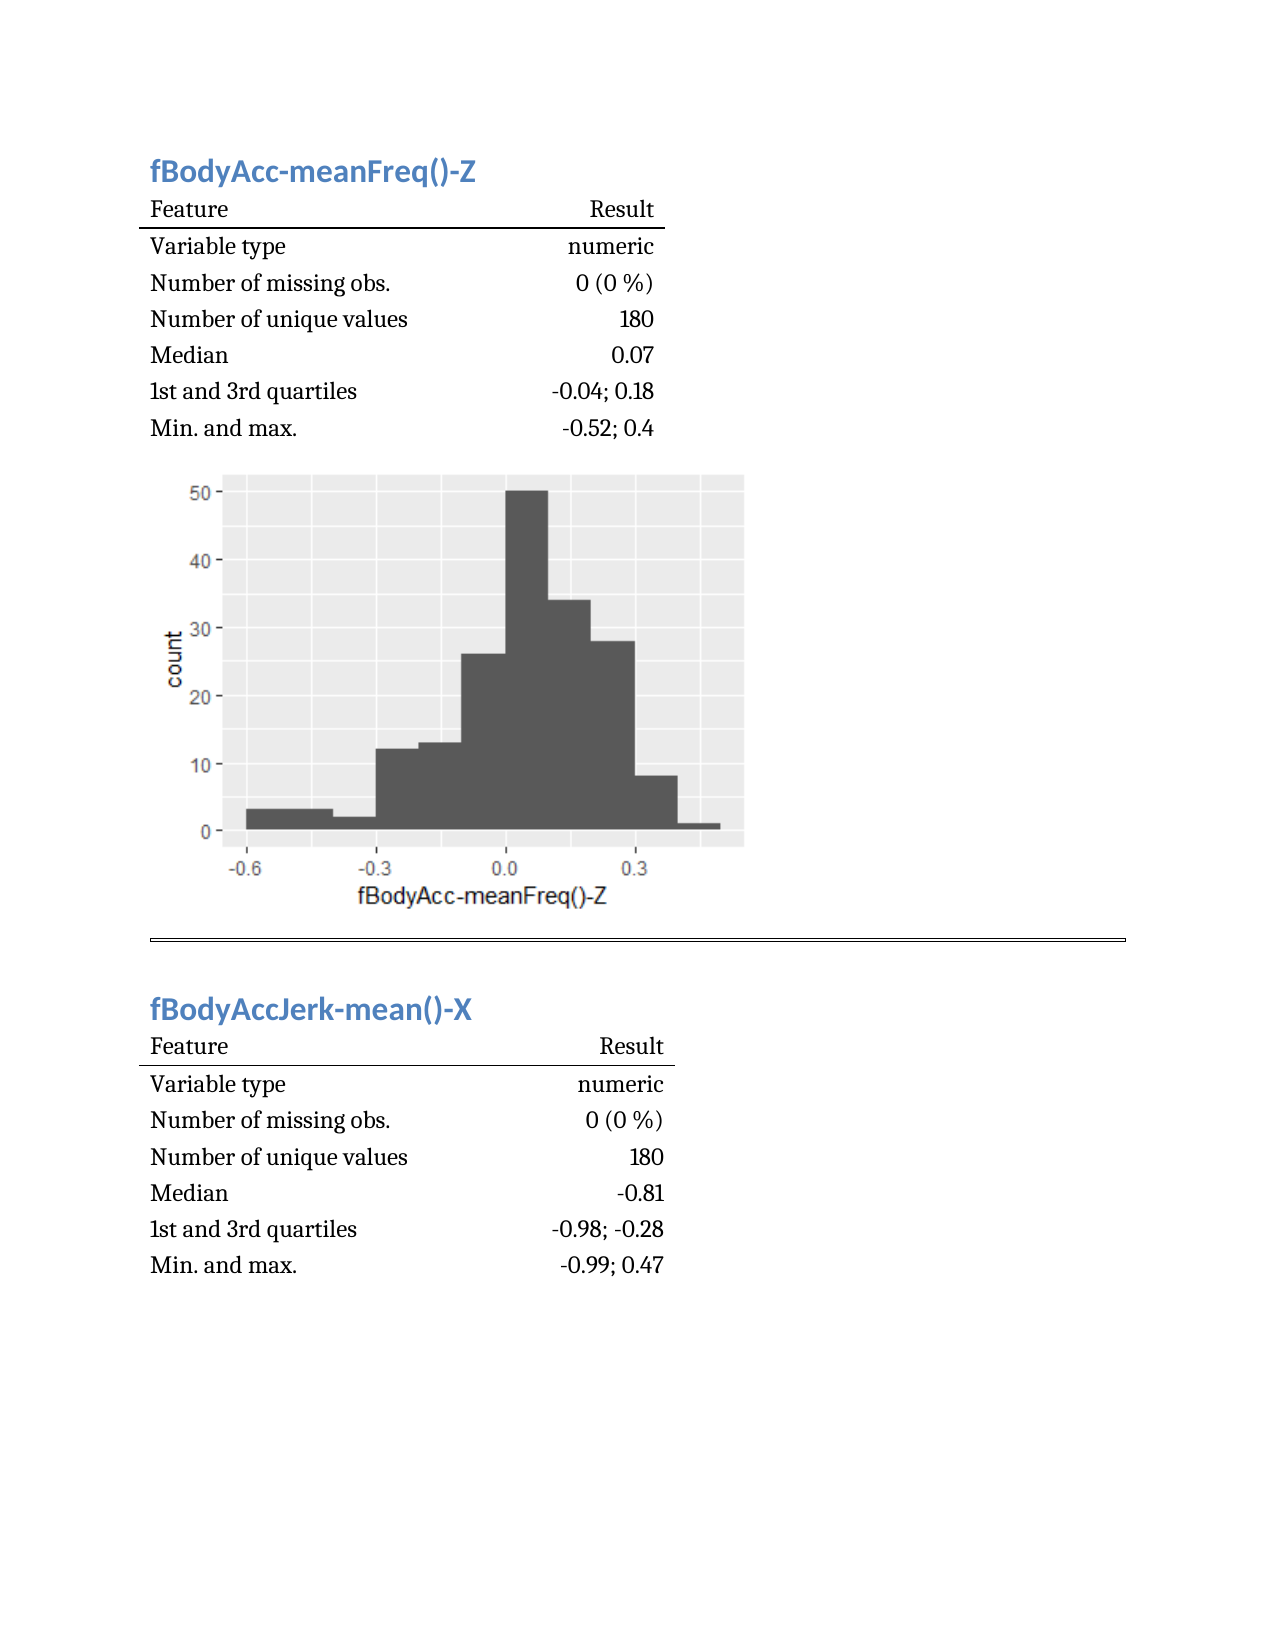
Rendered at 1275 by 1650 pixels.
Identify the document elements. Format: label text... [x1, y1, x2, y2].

table_cell 0.07 [497, 337, 665, 373]
picture [150, 464, 757, 920]
table_cell -0.81 [497, 1175, 675, 1211]
table_cell 180 [497, 1139, 675, 1175]
table_cell 0 (0 %) [497, 1103, 675, 1139]
table_header Feature [139, 191, 497, 227]
table_header Result [497, 191, 665, 227]
table_cell Number of unique values [139, 301, 497, 337]
table_cell numeric [497, 229, 665, 265]
table_cell 180 [497, 301, 665, 337]
table_header Result [497, 1029, 675, 1065]
table_cell Min. and max. [139, 1248, 497, 1284]
table_cell -0.52; 0.4 [497, 410, 665, 446]
table_cell numeric [497, 1066, 675, 1103]
table_cell 1st and 3rd quartiles [139, 374, 497, 410]
table_cell Number of missing obs. [139, 265, 497, 301]
table_cell Number of missing obs. [139, 1103, 497, 1139]
subtitle fBodyAccJerk-mean()-X [150, 988, 1125, 1028]
table_cell Variable type [139, 1066, 497, 1103]
table_cell Median [139, 337, 497, 373]
table_cell Number of unique values [139, 1139, 497, 1175]
table_cell -0.99; 0.47 [497, 1248, 675, 1284]
subtitle fBodyAcc-meanFreq()-Z [150, 150, 1125, 191]
table_cell Median [139, 1175, 497, 1211]
table_cell -0.04; 0.18 [497, 374, 665, 410]
table_cell Min. and max. [139, 410, 497, 446]
table_cell 0 (0 %) [497, 265, 665, 301]
table_cell 1st and 3rd quartiles [139, 1211, 497, 1248]
table_cell Variable type [139, 229, 497, 265]
table_cell -0.98; -0.28 [497, 1211, 675, 1248]
table_header Feature [139, 1029, 497, 1065]
